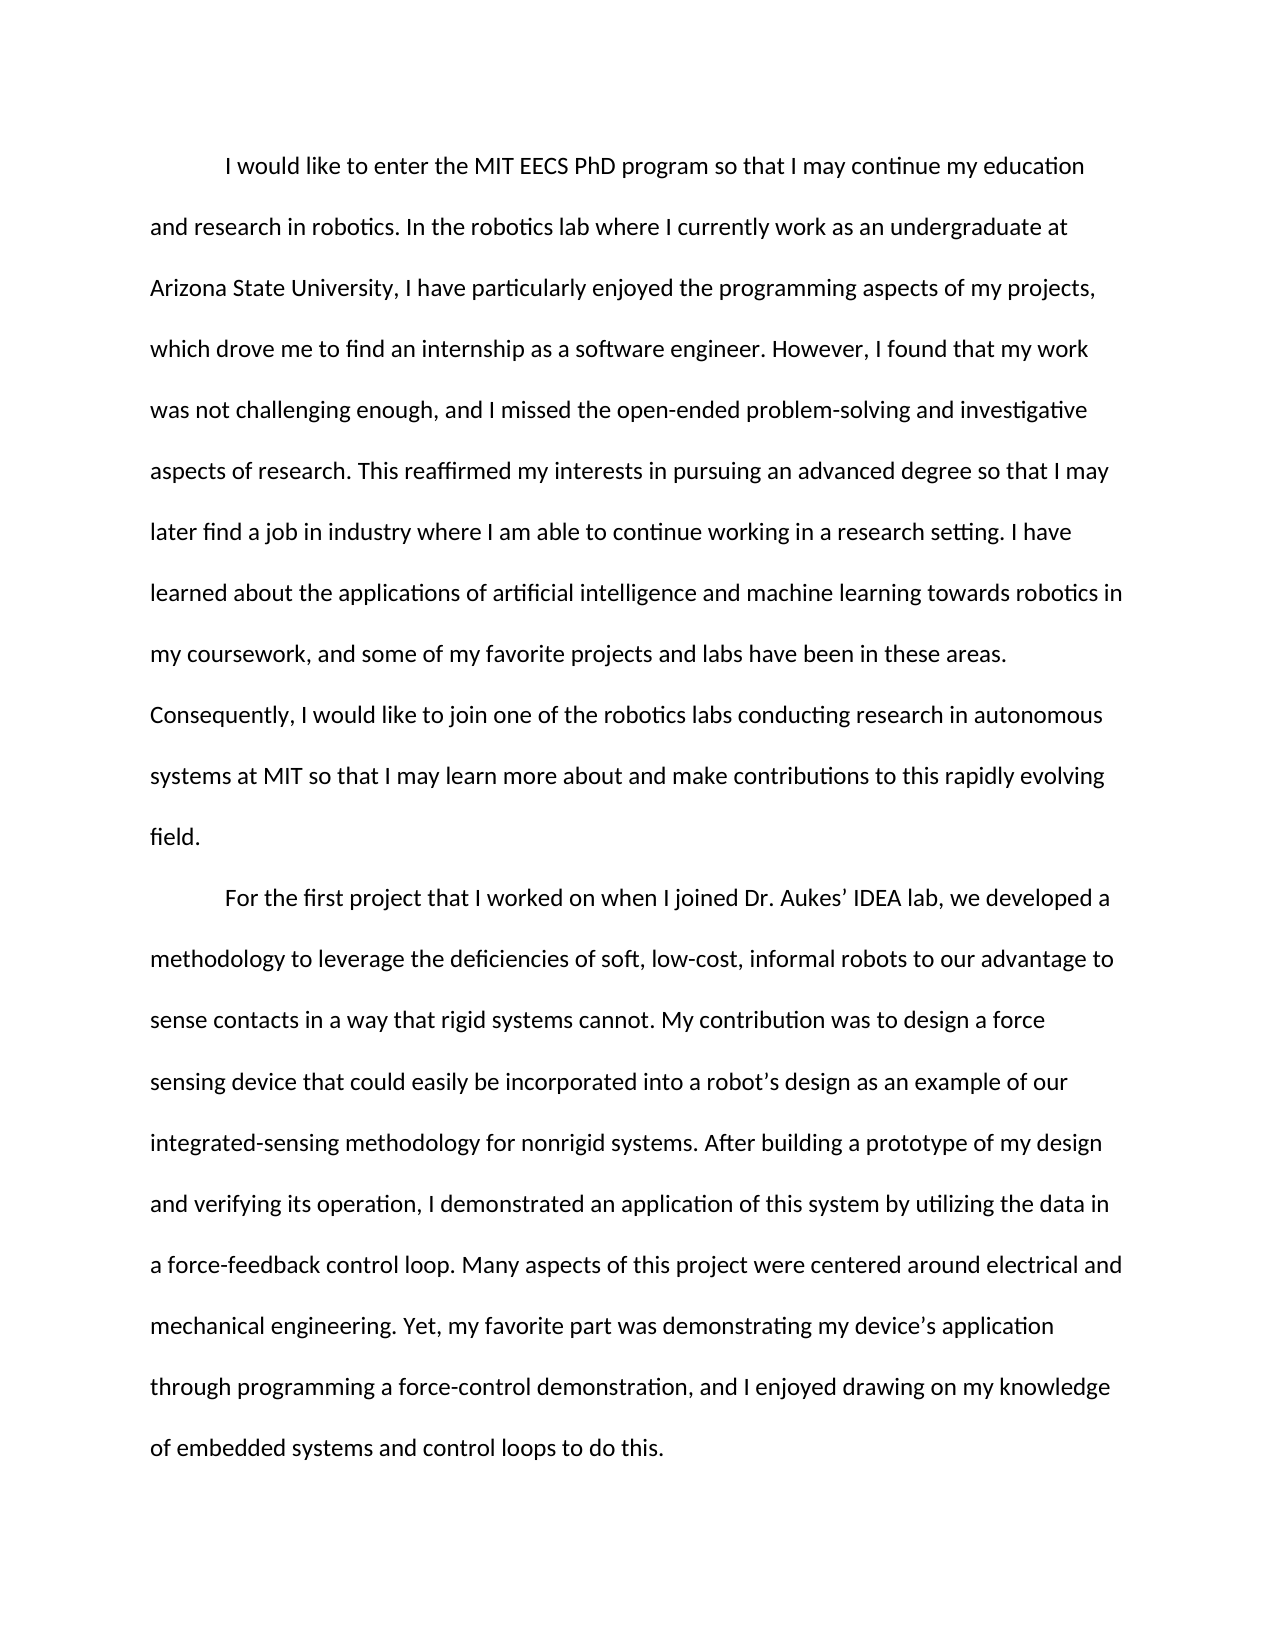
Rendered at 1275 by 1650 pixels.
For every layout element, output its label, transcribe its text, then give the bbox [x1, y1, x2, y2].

text For the first project that I worked on when I joined Dr. Aukes’ IDEA lab, we developed a methodology to leverage the deficiencies of soft, low-cost, informal robots to our advantage to sense contacts in a way that rigid systems cannot. My contribution was to design a force sensing device that could easily be incorporated into a robot’s design as an example of our integrated-sensing methodology for nonrigid systems. After building a prototype of my design and verifying its operation, I demonstrated an application of this system by utilizing the data in a force-feedback control loop. Many aspects of this project were centered around electrical and mechanical engineering. Yet, my favorite part was demonstrating my device’s application through programming a force-control demonstration, and I enjoyed drawing on my knowledge of embedded systems and control loops to do this. [150, 882, 1125, 1462]
text I would like to enter the MIT EECS PhD program so that I may continue my education and research in robotics. In the robotics lab where I currently work as an undergraduate at Arizona State University, I have particularly enjoyed the programming aspects of my projects, which drove me to find an internship as a software engineer. However, I found that my work was not challenging enough, and I missed the open-ended problem-solving and investigative aspects of research. This reaffirmed my interests in pursuing an advanced degree so that I may later find a job in industry where I am able to continue working in a research setting. I have learned about the applications of artificial intelligence and machine learning towards robotics in my coursework, and some of my favorite projects and labs have been in these areas. Consequently, I would like to join one of the robotics labs conducting research in autonomous systems at MIT so that I may learn more about and make contributions to this rapidly evolving field. [150, 150, 1125, 852]
